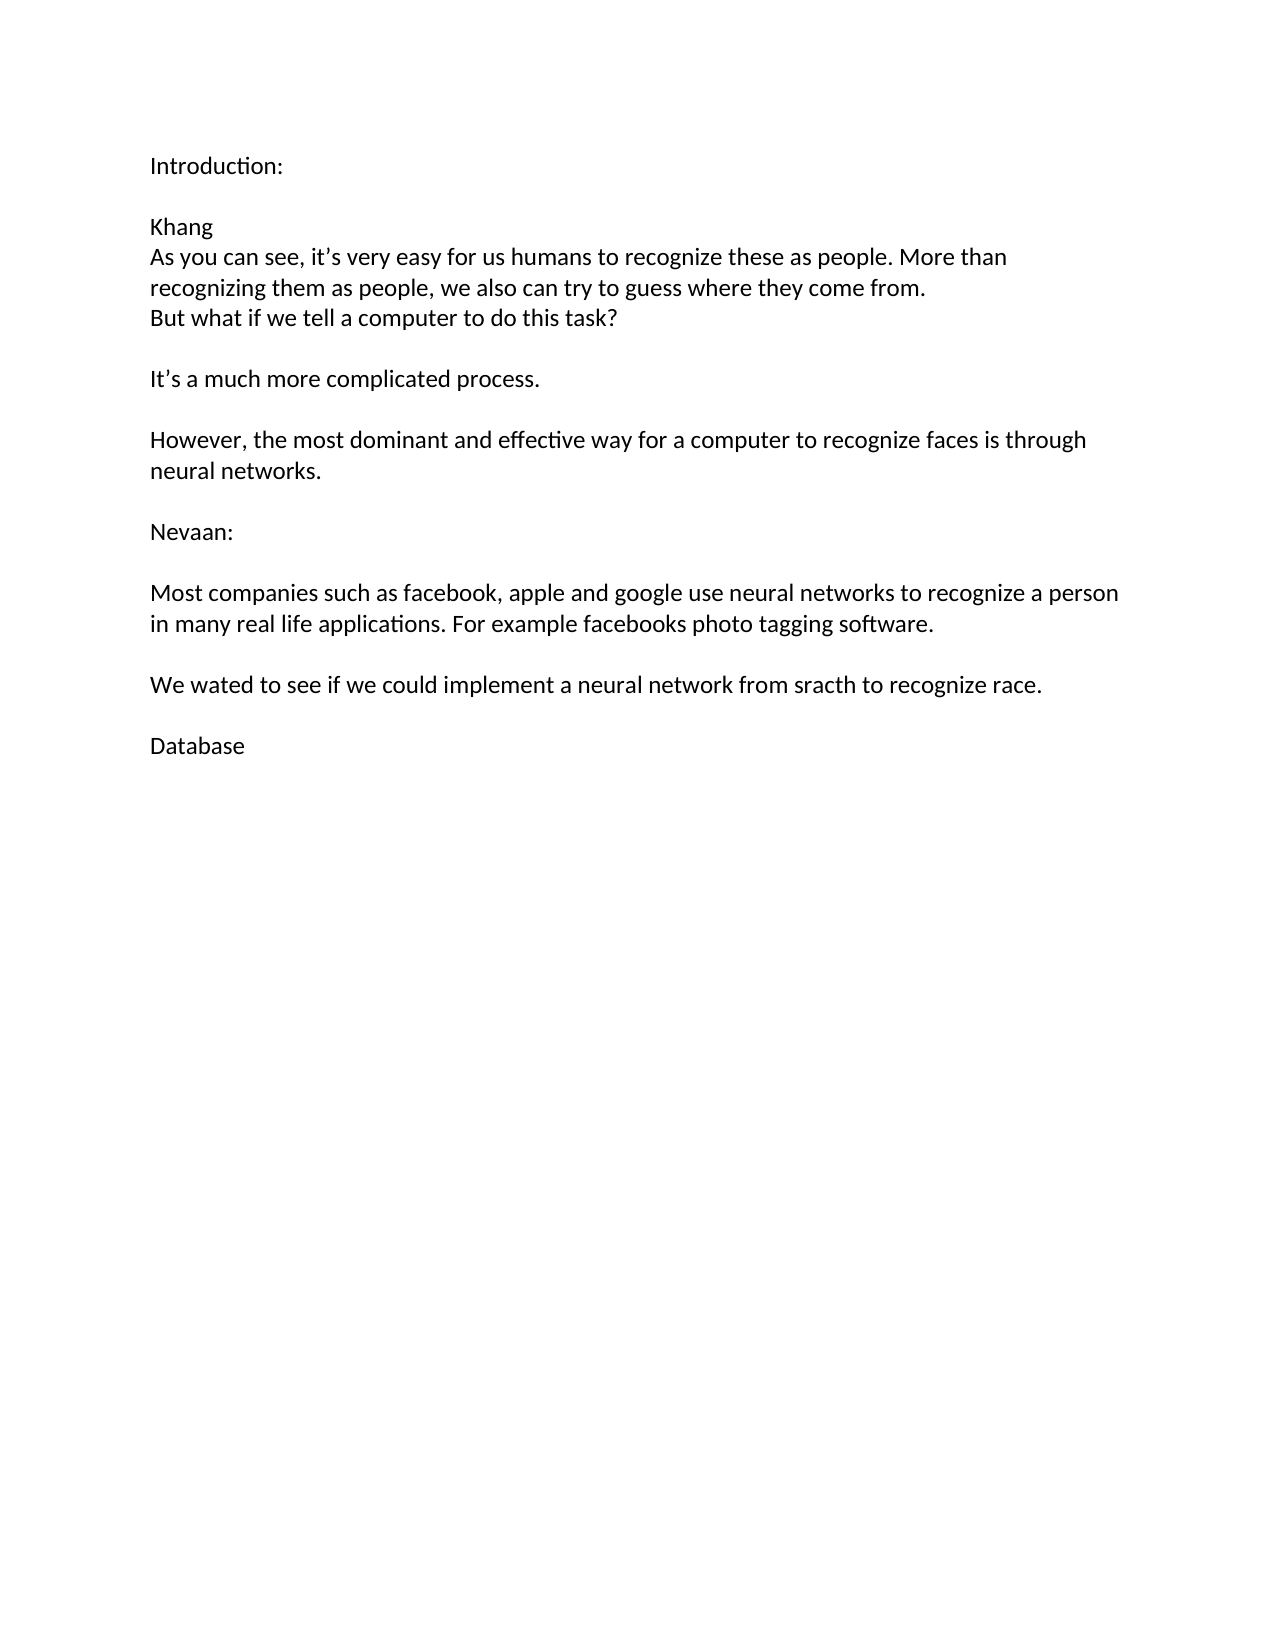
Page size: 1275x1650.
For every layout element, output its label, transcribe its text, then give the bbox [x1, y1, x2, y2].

text It’s a much more complicated process. [150, 364, 1125, 394]
text Introduction: [150, 150, 1125, 181]
text However, the most dominant and effective way for a computer to recognize faces is through neural networks. [150, 425, 1125, 486]
text But what if we tell a computer to do this task? [150, 303, 1125, 333]
text Khang [150, 211, 1125, 242]
text We wated to see if we could implement a neural network from sracth to recognize race. [150, 669, 1125, 699]
text Database [150, 730, 1125, 760]
text Nevaan: [150, 516, 1125, 547]
text Most companies such as facebook, apple and google use neural networks to recognize a person in many real life applications. For example facebooks photo tagging software. [150, 577, 1125, 638]
text As you can see, it’s very easy for us humans to recognize these as people. More than recognizing them as people, we also can try to guess where they come from. [150, 242, 1125, 303]
